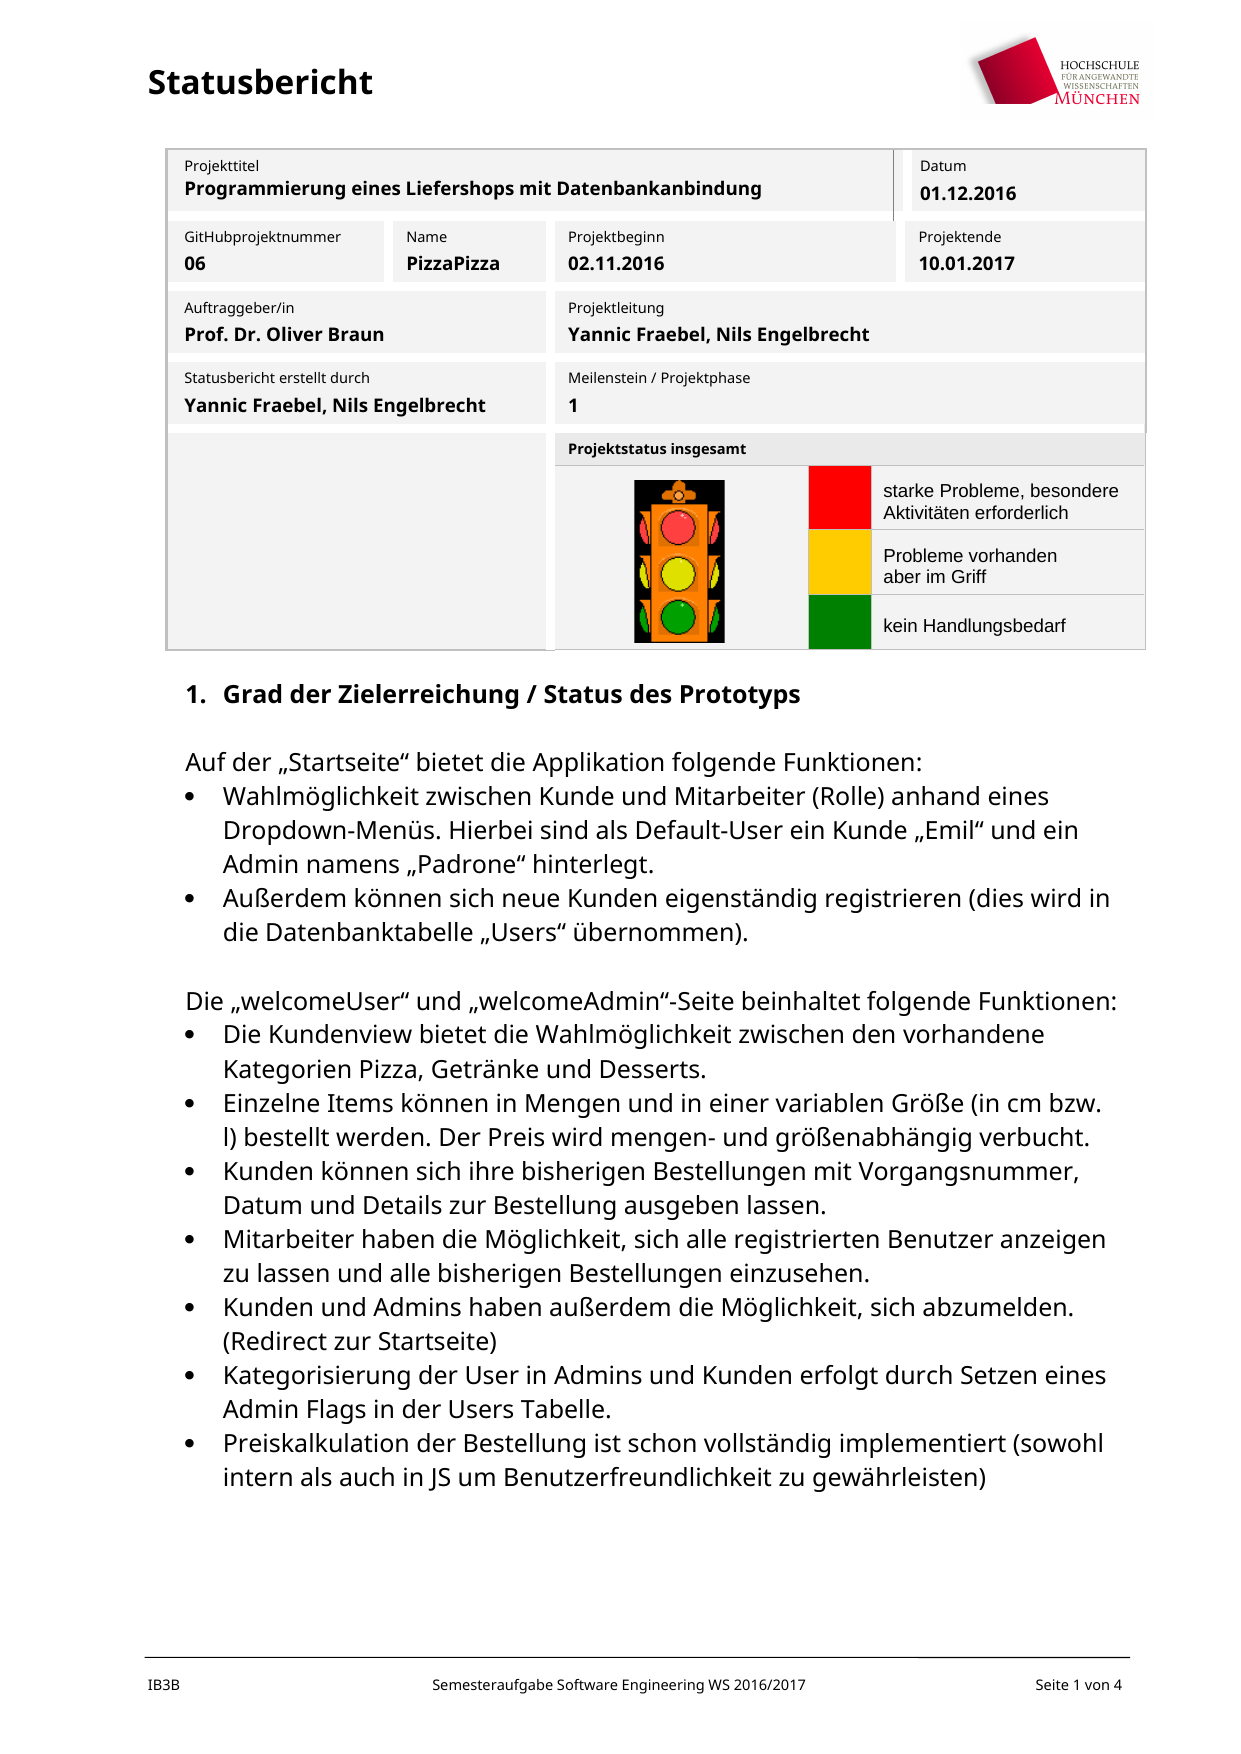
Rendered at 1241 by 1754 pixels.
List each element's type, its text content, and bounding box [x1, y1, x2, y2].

text Auf der „Startseite“ bietet die Applikation folgende Funktionen: [185, 745, 1122, 779]
table_cell [555, 466, 808, 649]
table_cell Meilenstein / Projektphase 1 [555, 362, 1145, 424]
table_cell [168, 433, 546, 649]
table_cell Projektstatus insgesamt [555, 424, 1145, 465]
table_cell Probleme vorhanden aber im Griff [872, 529, 1145, 594]
table_cell Statusbericht erstellt durch Yannic Fraebel, Nils Engelbrecht [168, 362, 546, 424]
list Außerdem können sich neue Kunden eigenständig registrieren (dies wird in die Datenbanktabelle „Users“ übernommen). [185, 881, 1122, 949]
list Kunden und Admins haben außerdem die Möglichkeit, sich abzumelden. (Redirect zur Startseite) [185, 1290, 1122, 1358]
list Die Kundenview bietet die Wahlmöglichkeit zwischen den vorhandene Kategorien Pizza, Getränke und Desserts. [185, 1017, 1122, 1085]
text Die „welcomeUser“ und „welcomeAdmin“-Seite beinhaltet folgende Funktionen: [185, 983, 1122, 1017]
table_cell starke Probleme, besondere Aktivitäten erforderlich [872, 465, 1145, 529]
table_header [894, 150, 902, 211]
table_header Datum 01.12.2016 [912, 150, 1145, 211]
table_cell Name PizzaPizza [393, 221, 546, 282]
table_header Projekttitel Programmierung eines Liefershops mit Datenbankanbindung [168, 150, 893, 211]
table_cell Projektende 10.01.2017 [905, 221, 1145, 282]
list Grad der Zielerreichung / Status des Prototyps [185, 677, 1122, 711]
table_cell kein Handlungsbedarf [872, 594, 1145, 649]
list Kategorisierung der User in Admins und Kunden erfolgt durch Setzen eines Admin Flags in der Users Tabelle. [185, 1358, 1122, 1426]
table_cell GitHubprojektnummer 06 [168, 221, 384, 282]
picture [961, 21, 1155, 120]
list Preiskalkulation der Bestellung ist schon vollständig implementiert (sowohl intern als auch in JS um Benutzerfreundlichkeit zu gewährleisten) [185, 1426, 1122, 1494]
list Kunden können sich ihre bisherigen Bestellungen mit Vorgangsnummer, Datum und Details zur Bestellung ausgeben lassen. [185, 1153, 1122, 1222]
table_cell [809, 595, 871, 649]
picture [634, 480, 725, 643]
table_cell [809, 466, 871, 529]
list Einzelne Items können in Mengen und in einer variablen Größe (in cm bzw. l) bestellt werden. Der Preis wird mengen- und größenabhängig verbucht. [185, 1085, 1122, 1153]
list Mitarbeiter haben die Möglichkeit, sich alle registrierten Benutzer anzeigen zu lassen und alle bisherigen Bestellungen einzusehen. [185, 1222, 1122, 1290]
table_cell Projektbeginn 02.11.2016 [555, 221, 896, 282]
table_cell [809, 530, 871, 594]
list Wahlmöglichkeit zwischen Kunde und Mitarbeiter (Rolle) anhand eines Dropdown-Menüs. Hierbei sind als Default-User ein Kunde „Emil“ und ein Admin namens „Padrone“ hinterlegt. [185, 779, 1122, 881]
table_cell Projektleitung Yannic Fraebel, Nils Engelbrecht [555, 291, 1145, 353]
table_cell Auftraggeber/in Prof. Dr. Oliver Braun [168, 291, 546, 353]
